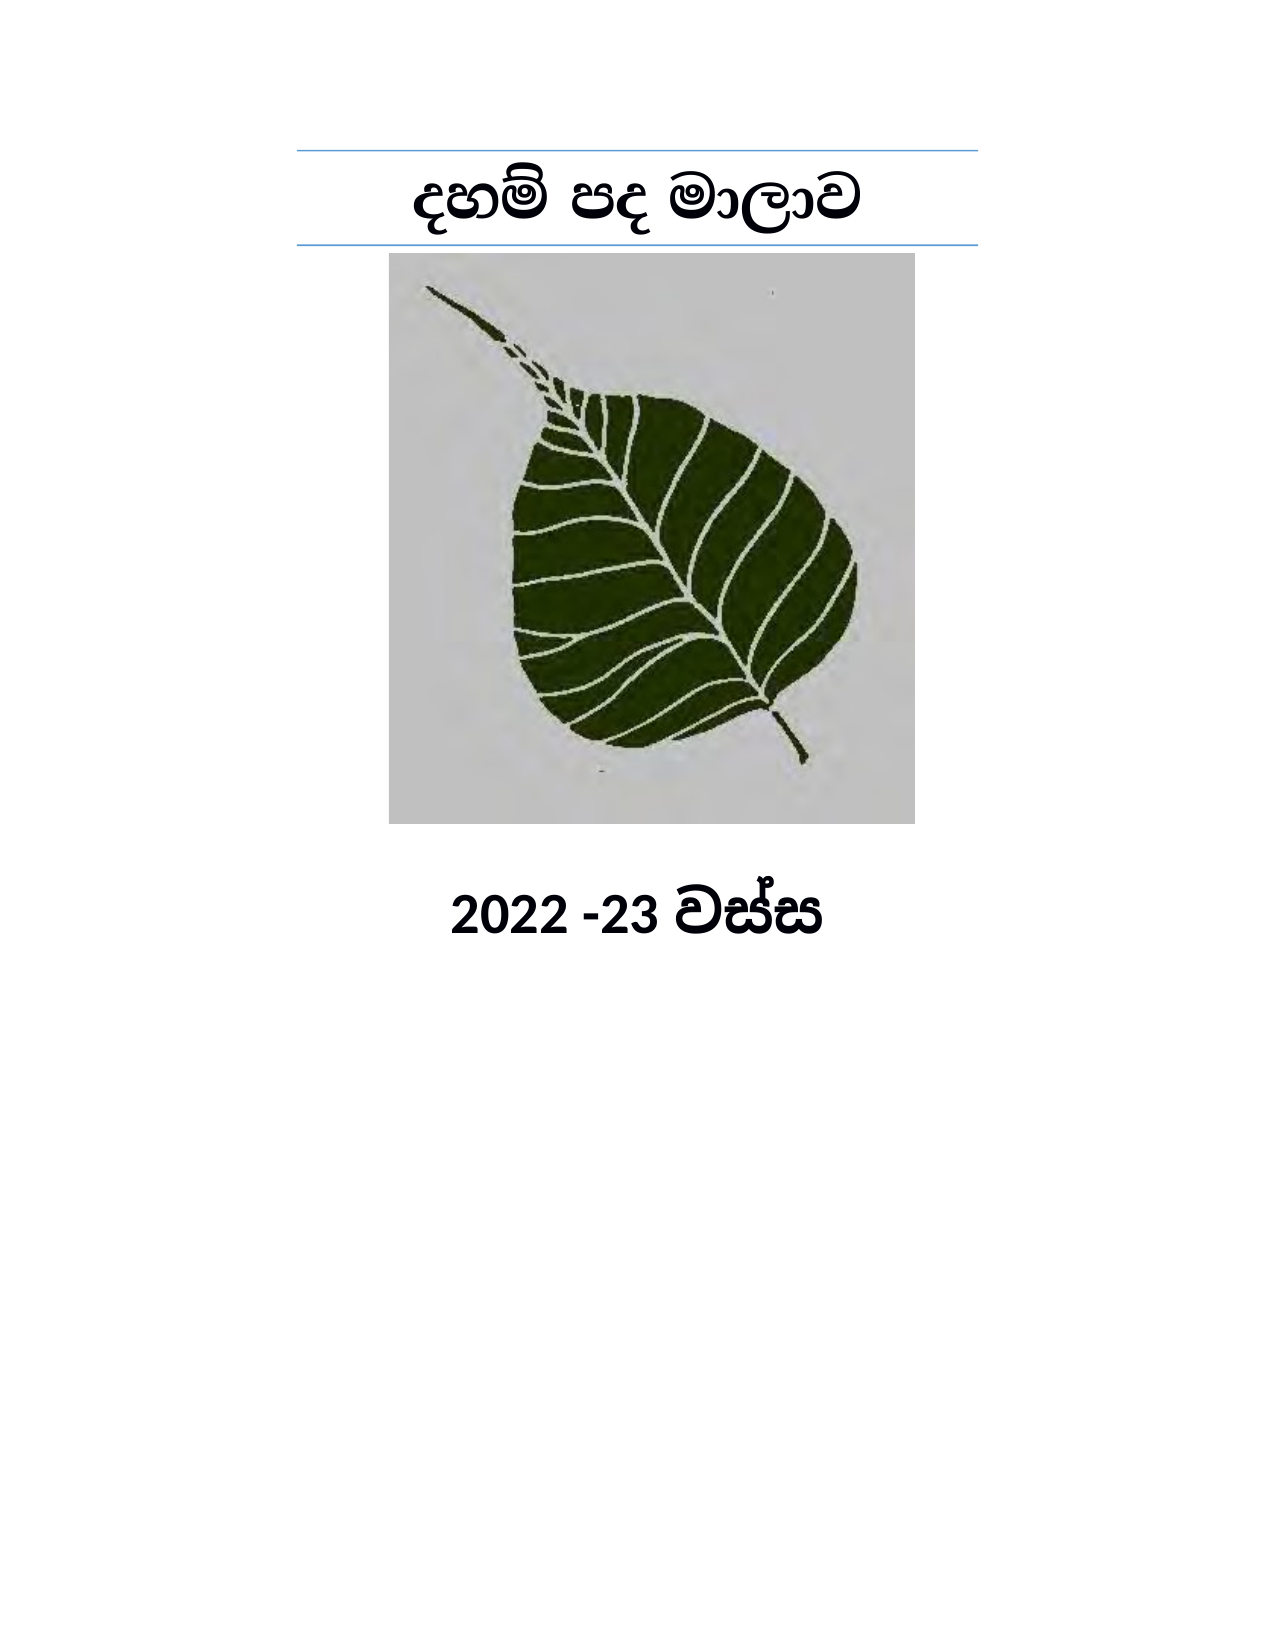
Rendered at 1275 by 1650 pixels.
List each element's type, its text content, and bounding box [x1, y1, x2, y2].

picture [388, 253, 915, 300]
title දහම් පද මාලාව [303, 164, 972, 232]
title 2022 -23 වස්ස [303, 300, 972, 951]
